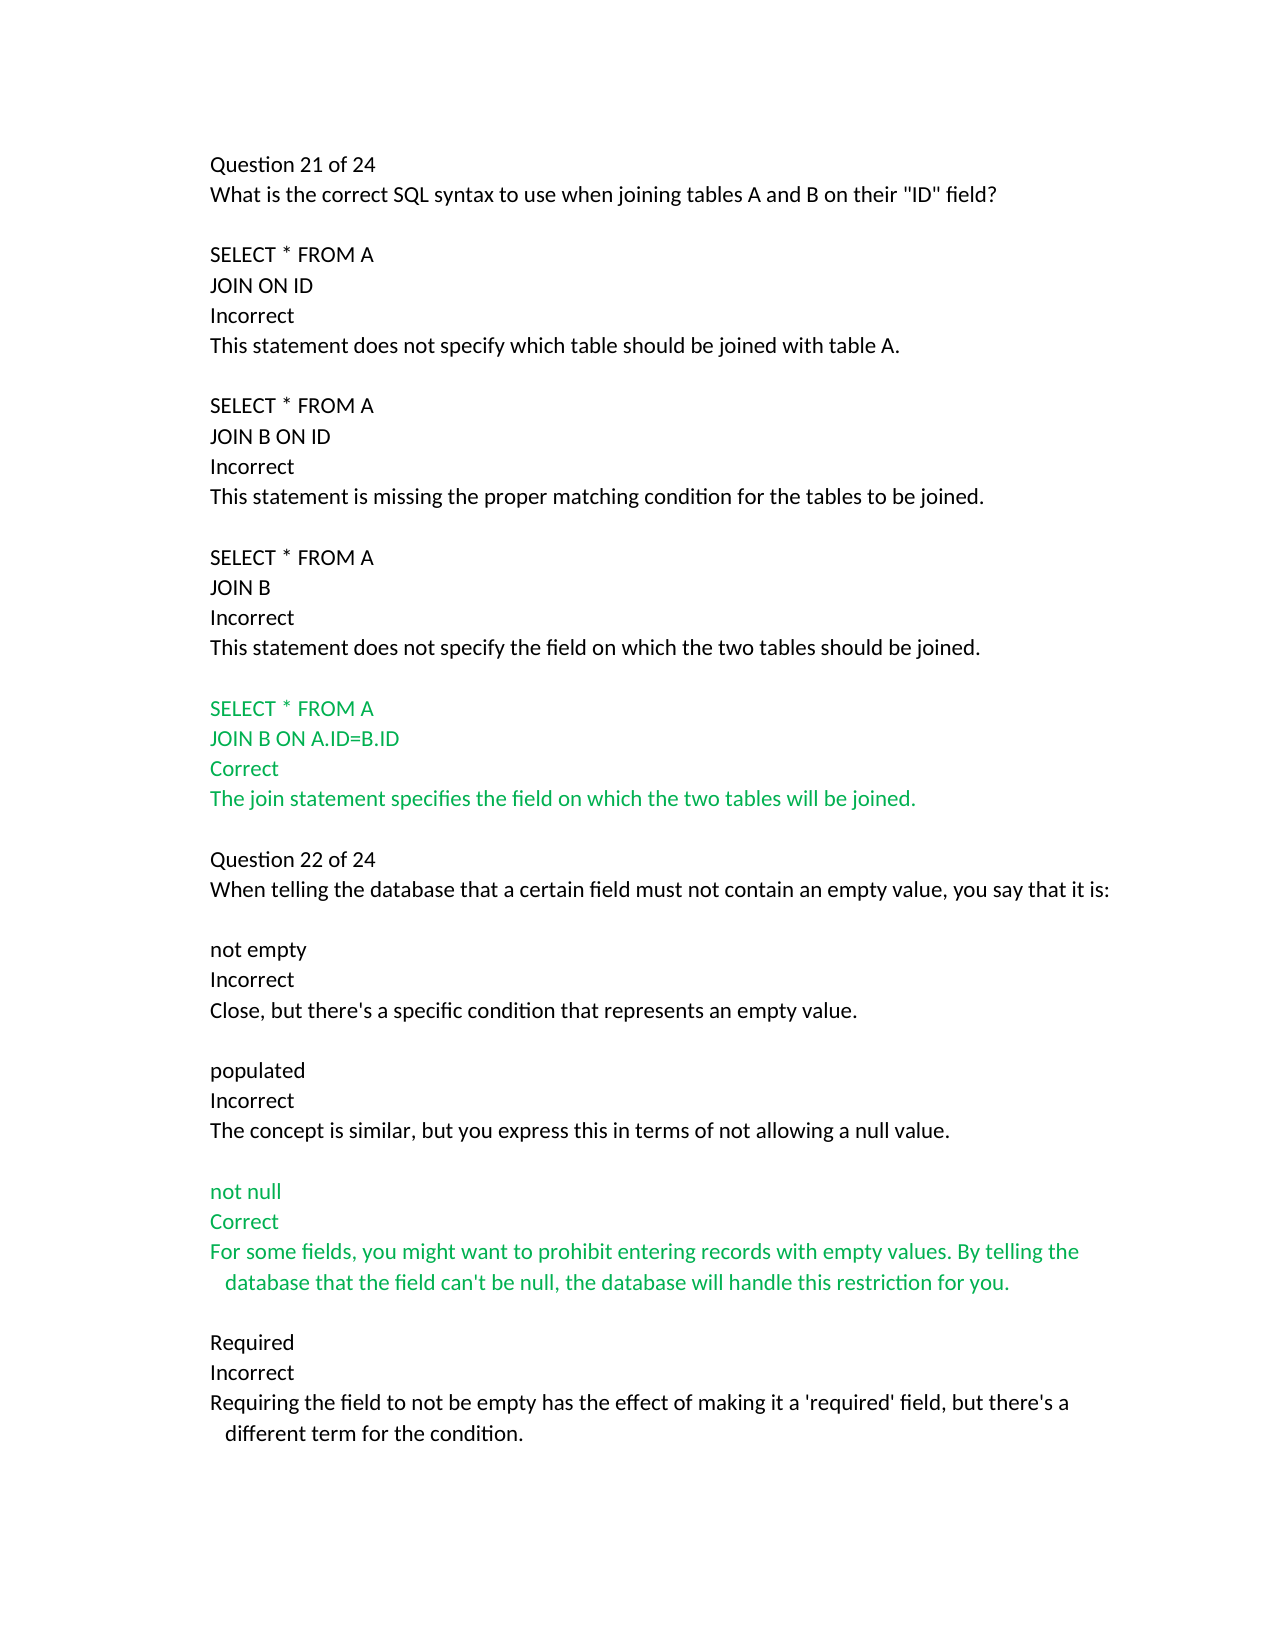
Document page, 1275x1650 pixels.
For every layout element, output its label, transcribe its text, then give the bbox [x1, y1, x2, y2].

text Incorrect [210, 301, 1125, 329]
text For some fields, you might want to prohibit entering records with empty values. By telling the database that the field can't be null, the database will handle this restriction for you. [210, 1237, 1125, 1296]
text The concept is similar, but you express this in terms of not allowing a null value. [210, 1117, 1125, 1145]
text Required [210, 1328, 1125, 1356]
text JOIN B ON ID [210, 422, 1125, 450]
text Question 22 of 24 [210, 845, 1125, 873]
text Incorrect [210, 966, 1125, 994]
text SELECT * FROM A [210, 694, 1125, 722]
text Incorrect [210, 1358, 1125, 1386]
text SELECT * FROM A [210, 392, 1125, 420]
text The join statement specifies the field on which the two tables will be joined. [210, 784, 1125, 812]
text When telling the database that a certain field must not contain an empty value, you say that it is: [210, 875, 1125, 903]
text not null [210, 1177, 1125, 1205]
text Correct [210, 754, 1125, 782]
text This statement does not specify which table should be joined with table A. [210, 331, 1125, 359]
text Question 21 of 24 [210, 150, 1125, 178]
text Incorrect [210, 1086, 1125, 1114]
text SELECT * FROM A [210, 543, 1125, 571]
text JOIN B ON A.ID=B.ID [210, 724, 1125, 752]
text JOIN B [210, 573, 1125, 601]
text This statement is missing the proper matching condition for the tables to be joined. [210, 482, 1125, 510]
text Incorrect [210, 452, 1125, 480]
text This statement does not specify the field on which the two tables should be joined. [210, 633, 1125, 661]
text populated [210, 1056, 1125, 1084]
text JOIN ON ID [210, 271, 1125, 299]
text Incorrect [210, 603, 1125, 631]
text Close, but there's a specific condition that represents an empty value. [210, 996, 1125, 1024]
text What is the correct SQL syntax to use when joining tables A and B on their "ID" field? [210, 180, 1125, 208]
text Correct [210, 1207, 1125, 1235]
text SELECT * FROM A [210, 241, 1125, 269]
text Requiring the field to not be empty has the effect of making it a 'required' field, but there's a different term for the condition. [210, 1388, 1125, 1447]
text not empty [210, 935, 1125, 963]
